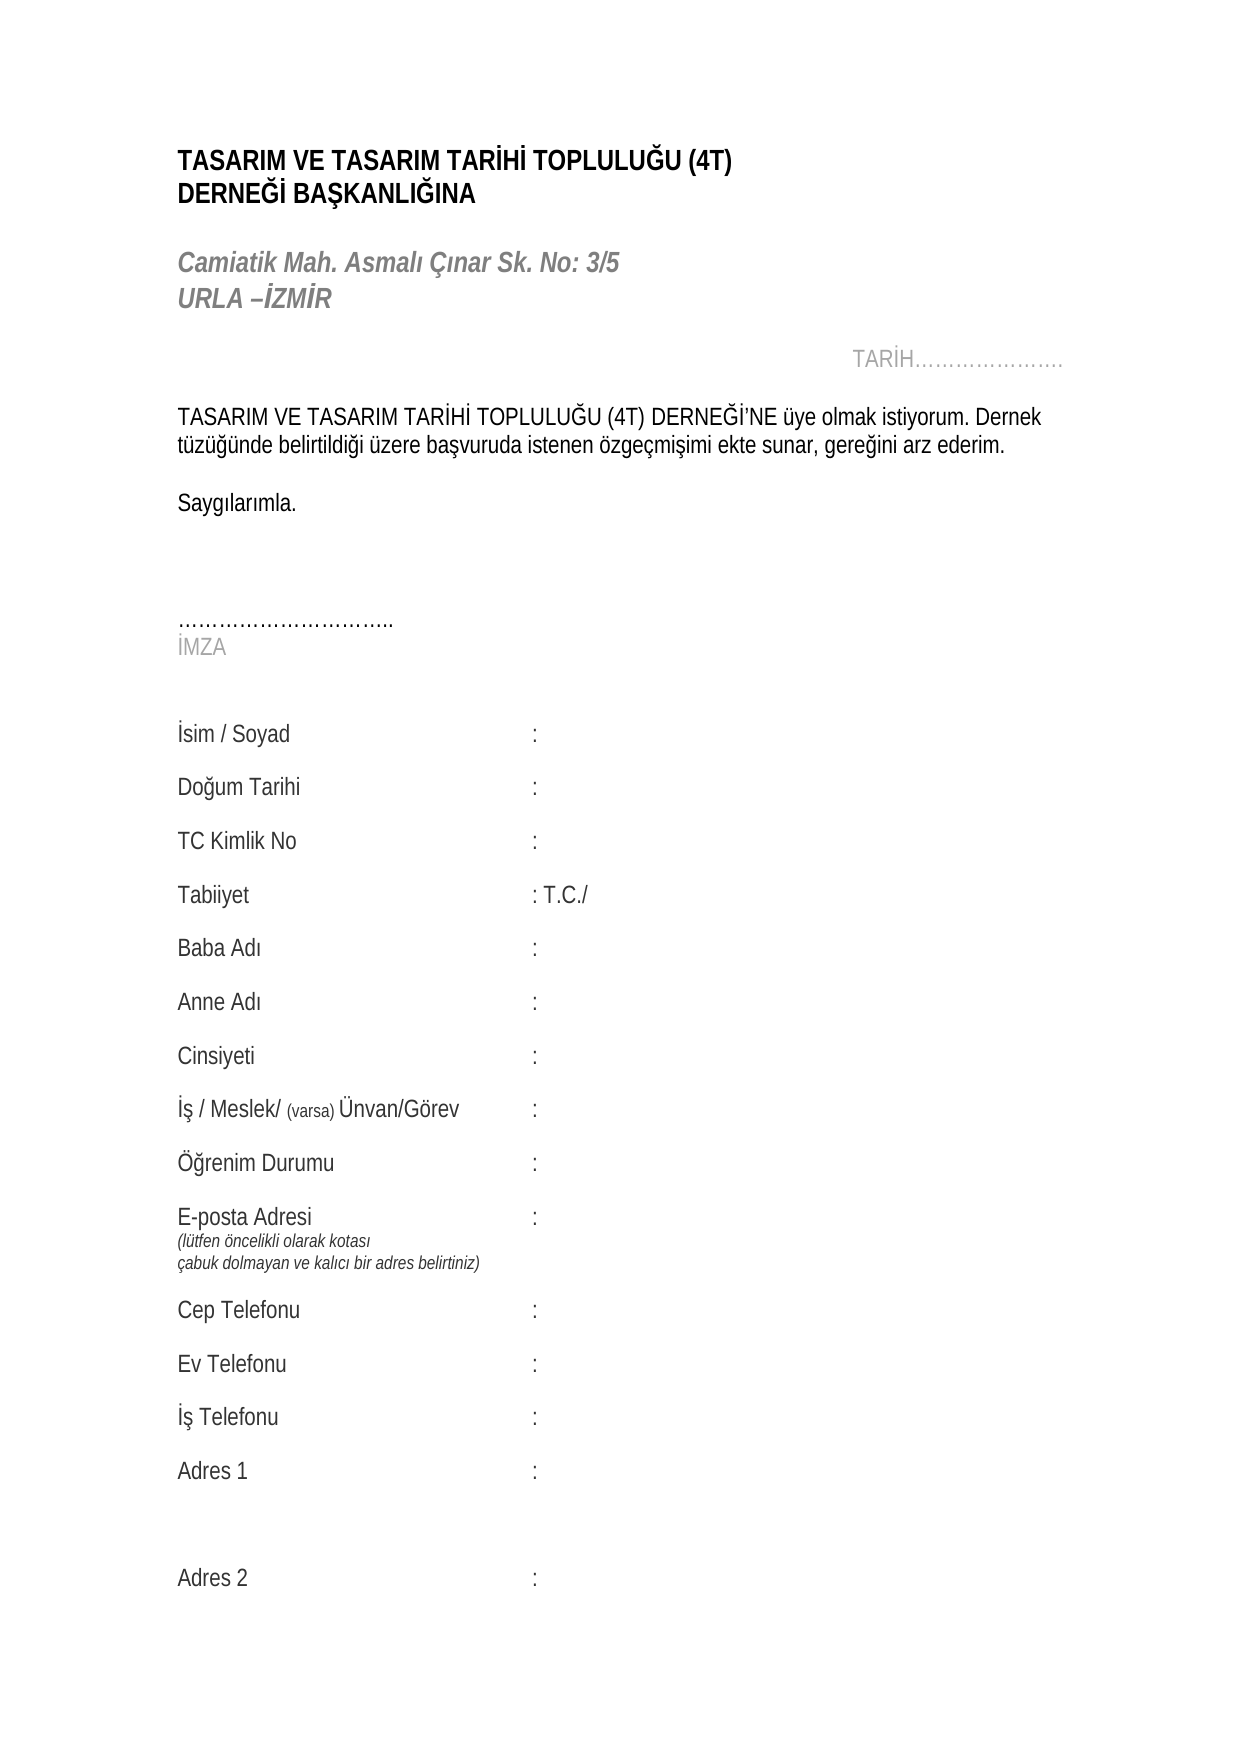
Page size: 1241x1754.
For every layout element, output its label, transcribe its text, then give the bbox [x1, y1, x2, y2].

text DERNEĞİ BAŞKANLIĞINA [177, 177, 1063, 210]
text Öğrenim Durumu : [177, 1148, 1004, 1177]
text Baba Adı : [177, 933, 1004, 962]
text TC Kimlik No : [177, 826, 1004, 855]
text Anne Adı : [177, 987, 1004, 1016]
text TASARIM VE TASARIM TARİHİ TOPLULUĞU (4T) DERNEĞİ’NE üye olmak istiyorum. Dernek tüzüğünde belirtildiği üzere başvuruda istenen özgeçmişimi ekte sunar, gereğini arz ederim. [177, 402, 1063, 459]
text E-posta Adresi : [177, 1202, 1004, 1230]
text Ev Telefonu : [177, 1348, 1004, 1377]
text Cinsiyeti : [177, 1041, 1004, 1069]
text İMZA [177, 632, 1063, 661]
text İş / Meslek/ (varsa) Ünvan/Görev : [177, 1094, 1004, 1123]
text (lütfen öncelikli olarak kotası [177, 1230, 1004, 1252]
text URLA –İZMİR [177, 281, 1063, 314]
text İsim / Soyad : [177, 719, 1063, 747]
text Adres 2 : [177, 1563, 1004, 1592]
text TARİH…………………. [177, 344, 1063, 372]
text ………………………….. [177, 604, 1063, 632]
text Camiatik Mah. Asmalı Çınar Sk. No: 3/5 [177, 246, 1063, 279]
text Tabiiyet : T.C./ [177, 880, 1004, 908]
text Adres 1 : [177, 1456, 1004, 1484]
text TASARIM VE TASARIM TARİHİ TOPLULUĞU (4T) [177, 143, 1063, 177]
text Cep Telefonu : [177, 1295, 1004, 1323]
text Saygılarımla. [177, 488, 1063, 517]
text çabuk dolmayan ve kalıcı bir adres belirtiniz) [177, 1252, 1004, 1273]
text İş Telefonu : [177, 1402, 1004, 1431]
text Doğum Tarihi : [177, 772, 1063, 801]
